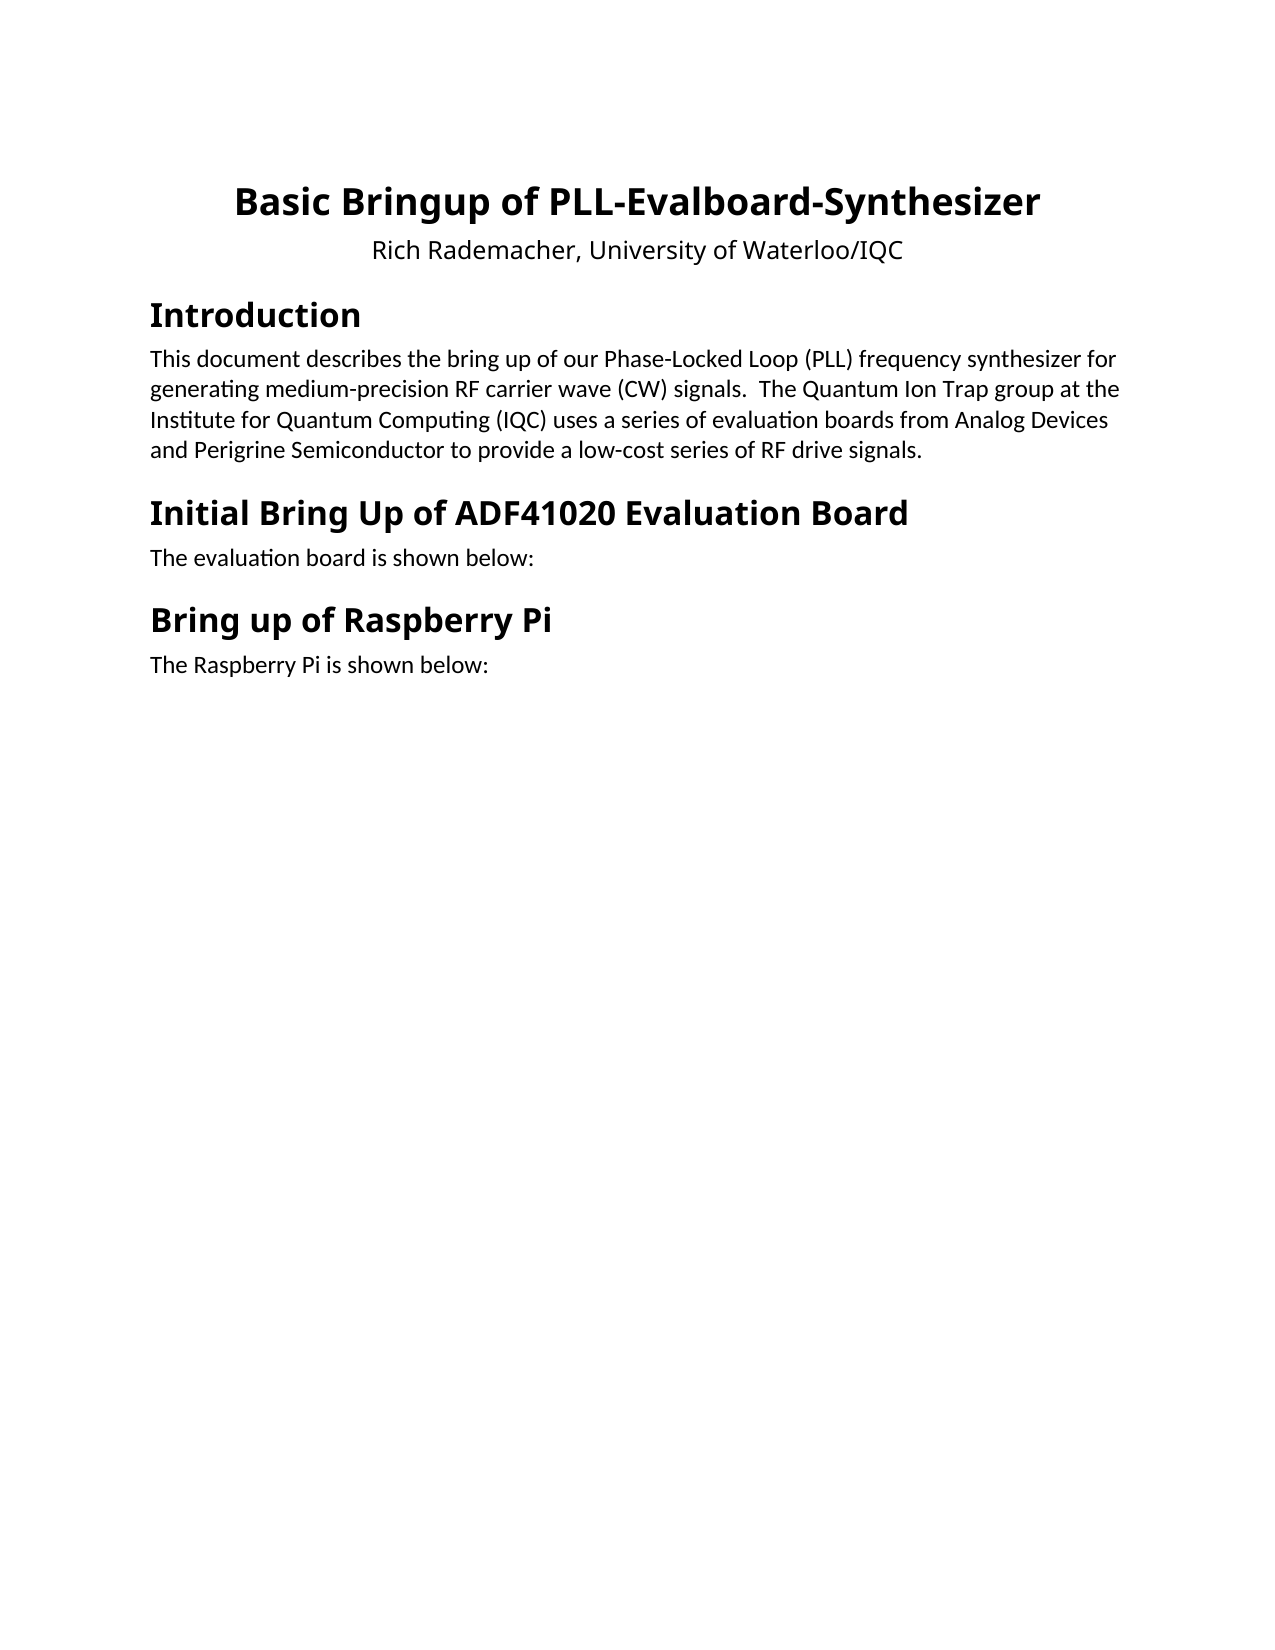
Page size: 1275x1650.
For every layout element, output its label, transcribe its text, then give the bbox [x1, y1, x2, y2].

text This document describes the bring up of our Phase-Locked Loop (PLL) frequency synthesizer for generating medium-precision RF carrier wave (CW) signals. The Quantum Ion Trap group at the Institute for Quantum Computing (IQC) uses a series of evaluation boards from Analog Devices and Perigrine Semiconductor to provide a low-cost series of RF drive signals. [150, 343, 1125, 465]
title Basic Bringup of PLL-Evalboard-Synthesizer [150, 175, 1125, 226]
subtitle Rich Rademacher, University of Waterloo/IQC [150, 232, 1125, 266]
subtitle Bring up of Raspberry Pi [150, 597, 1125, 643]
subtitle Initial Bring Up of ADF41020 Evaluation Board [150, 490, 1125, 536]
text The Raspberry Pi is shown below: [150, 649, 1125, 679]
subtitle Introduction [150, 291, 1125, 337]
text The evaluation board is shown below: [150, 542, 1125, 572]
